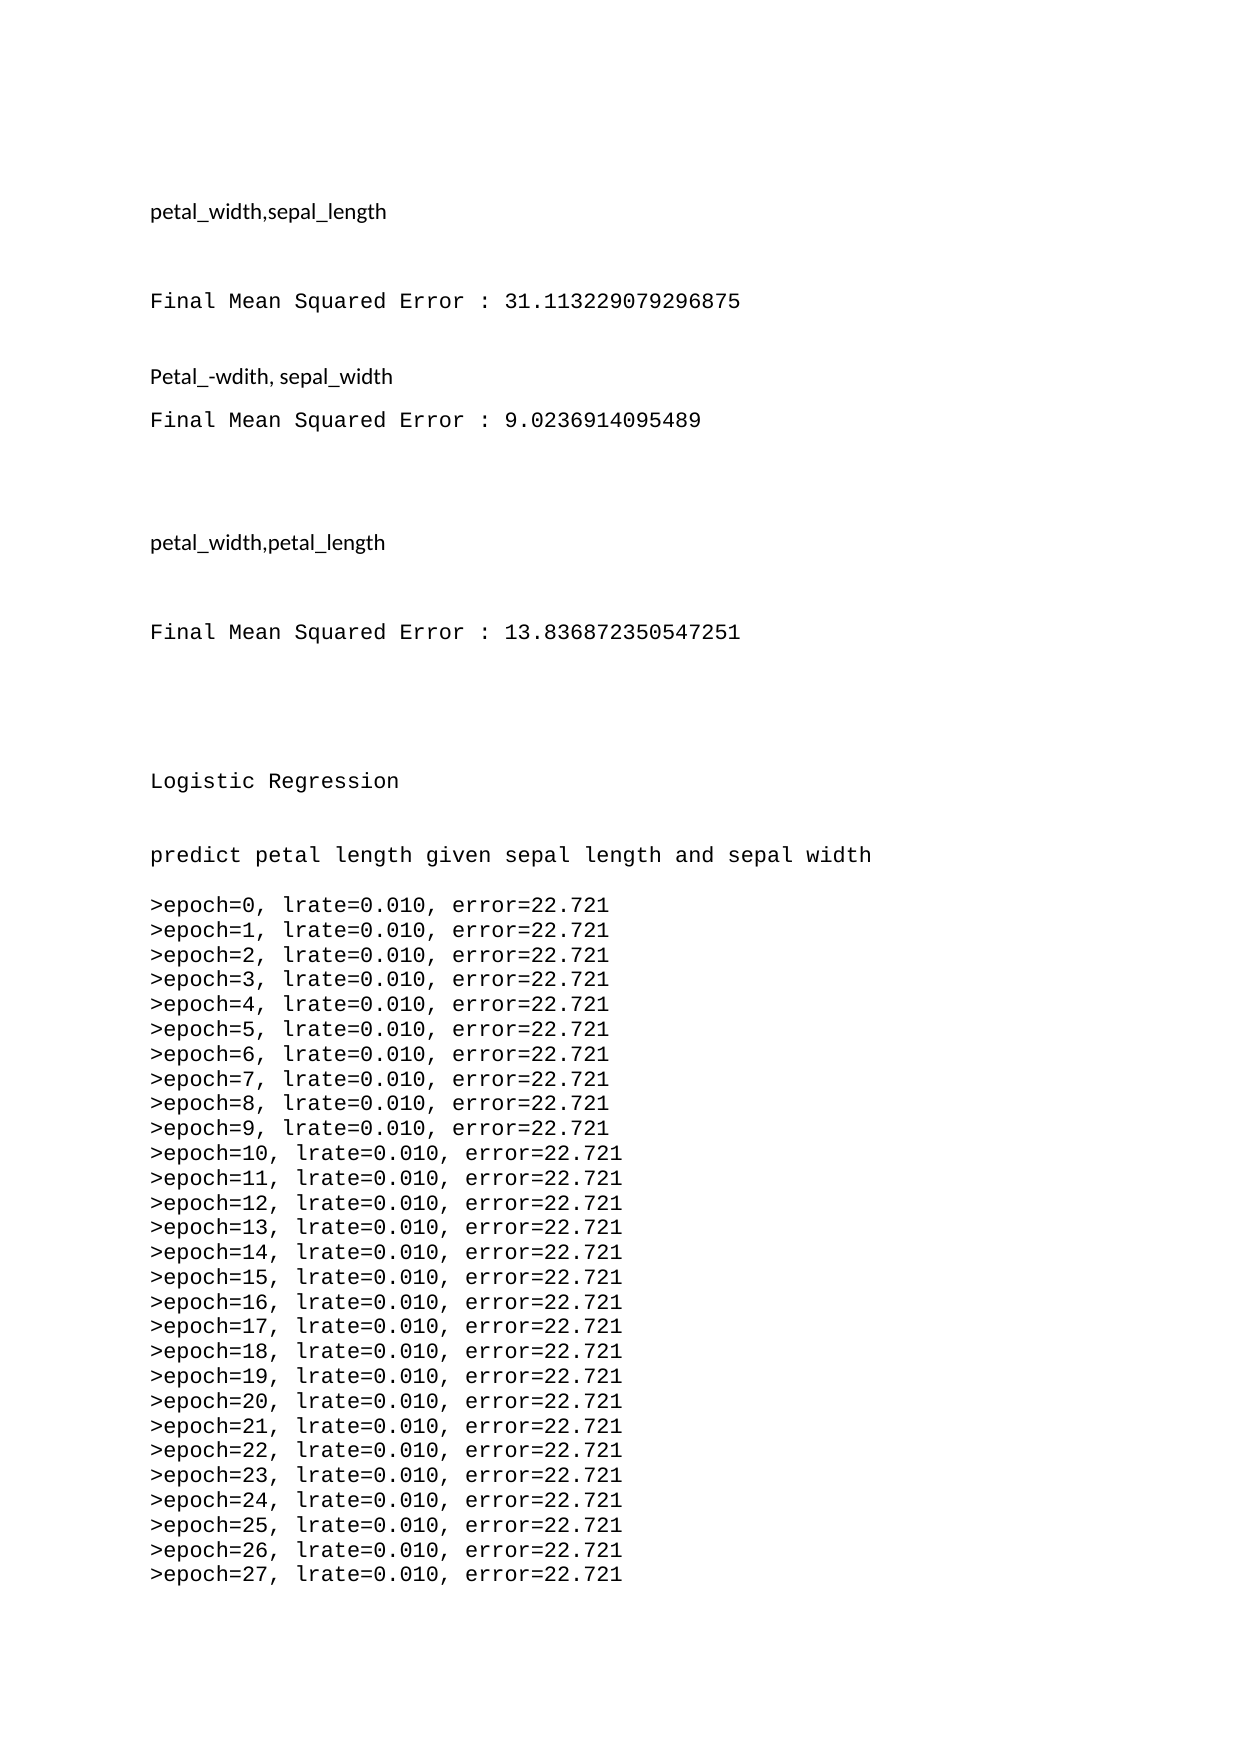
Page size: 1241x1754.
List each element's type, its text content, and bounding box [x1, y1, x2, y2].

text >epoch=10, lrate=0.010, error=22.721 [150, 1142, 1090, 1167]
text >epoch=12, lrate=0.010, error=22.721 [150, 1192, 1090, 1216]
text >epoch=2, lrate=0.010, error=22.721 [150, 944, 1090, 968]
text >epoch=9, lrate=0.010, error=22.721 [150, 1117, 1090, 1142]
text >epoch=0, lrate=0.010, error=22.721 [150, 894, 1090, 919]
text >epoch=27, lrate=0.010, error=22.721 [150, 1563, 1090, 1588]
text >epoch=17, lrate=0.010, error=22.721 [150, 1316, 1090, 1340]
text >epoch=16, lrate=0.010, error=22.721 [150, 1291, 1090, 1316]
text >epoch=8, lrate=0.010, error=22.721 [150, 1092, 1090, 1117]
text >epoch=4, lrate=0.010, error=22.721 [150, 993, 1090, 1018]
text >epoch=1, lrate=0.010, error=22.721 [150, 919, 1090, 944]
text predict petal length given sepal length and sepal width [150, 844, 1090, 869]
text >epoch=20, lrate=0.010, error=22.721 [150, 1390, 1090, 1415]
text >epoch=19, lrate=0.010, error=22.721 [150, 1365, 1090, 1390]
text >epoch=15, lrate=0.010, error=22.721 [150, 1266, 1090, 1291]
text >epoch=18, lrate=0.010, error=22.721 [150, 1340, 1090, 1365]
text >epoch=22, lrate=0.010, error=22.721 [150, 1439, 1090, 1464]
text >epoch=14, lrate=0.010, error=22.721 [150, 1241, 1090, 1266]
text >epoch=7, lrate=0.010, error=22.721 [150, 1068, 1090, 1092]
text >epoch=5, lrate=0.010, error=22.721 [150, 1018, 1090, 1043]
text >epoch=25, lrate=0.010, error=22.721 [150, 1514, 1090, 1539]
text >epoch=21, lrate=0.010, error=22.721 [150, 1415, 1090, 1439]
text Logistic Regression [150, 770, 1090, 795]
text >epoch=11, lrate=0.010, error=22.721 [150, 1167, 1090, 1192]
text Final Mean Squared Error : 13.836872350547251 [150, 621, 1090, 646]
text >epoch=6, lrate=0.010, error=22.721 [150, 1043, 1090, 1068]
text petal_width,sepal_length [150, 197, 1090, 225]
text >epoch=23, lrate=0.010, error=22.721 [150, 1464, 1090, 1489]
text >epoch=13, lrate=0.010, error=22.721 [150, 1216, 1090, 1241]
text Final Mean Squared Error : 9.0236914095489 [150, 409, 1090, 434]
text Petal_-wdith, sepal_width [150, 362, 1090, 390]
text Final Mean Squared Error : 31.113229079296875 [150, 291, 1090, 315]
text >epoch=26, lrate=0.010, error=22.721 [150, 1539, 1090, 1563]
text >epoch=24, lrate=0.010, error=22.721 [150, 1489, 1090, 1514]
text >epoch=3, lrate=0.010, error=22.721 [150, 968, 1090, 993]
text petal_width,petal_length [150, 528, 1090, 556]
